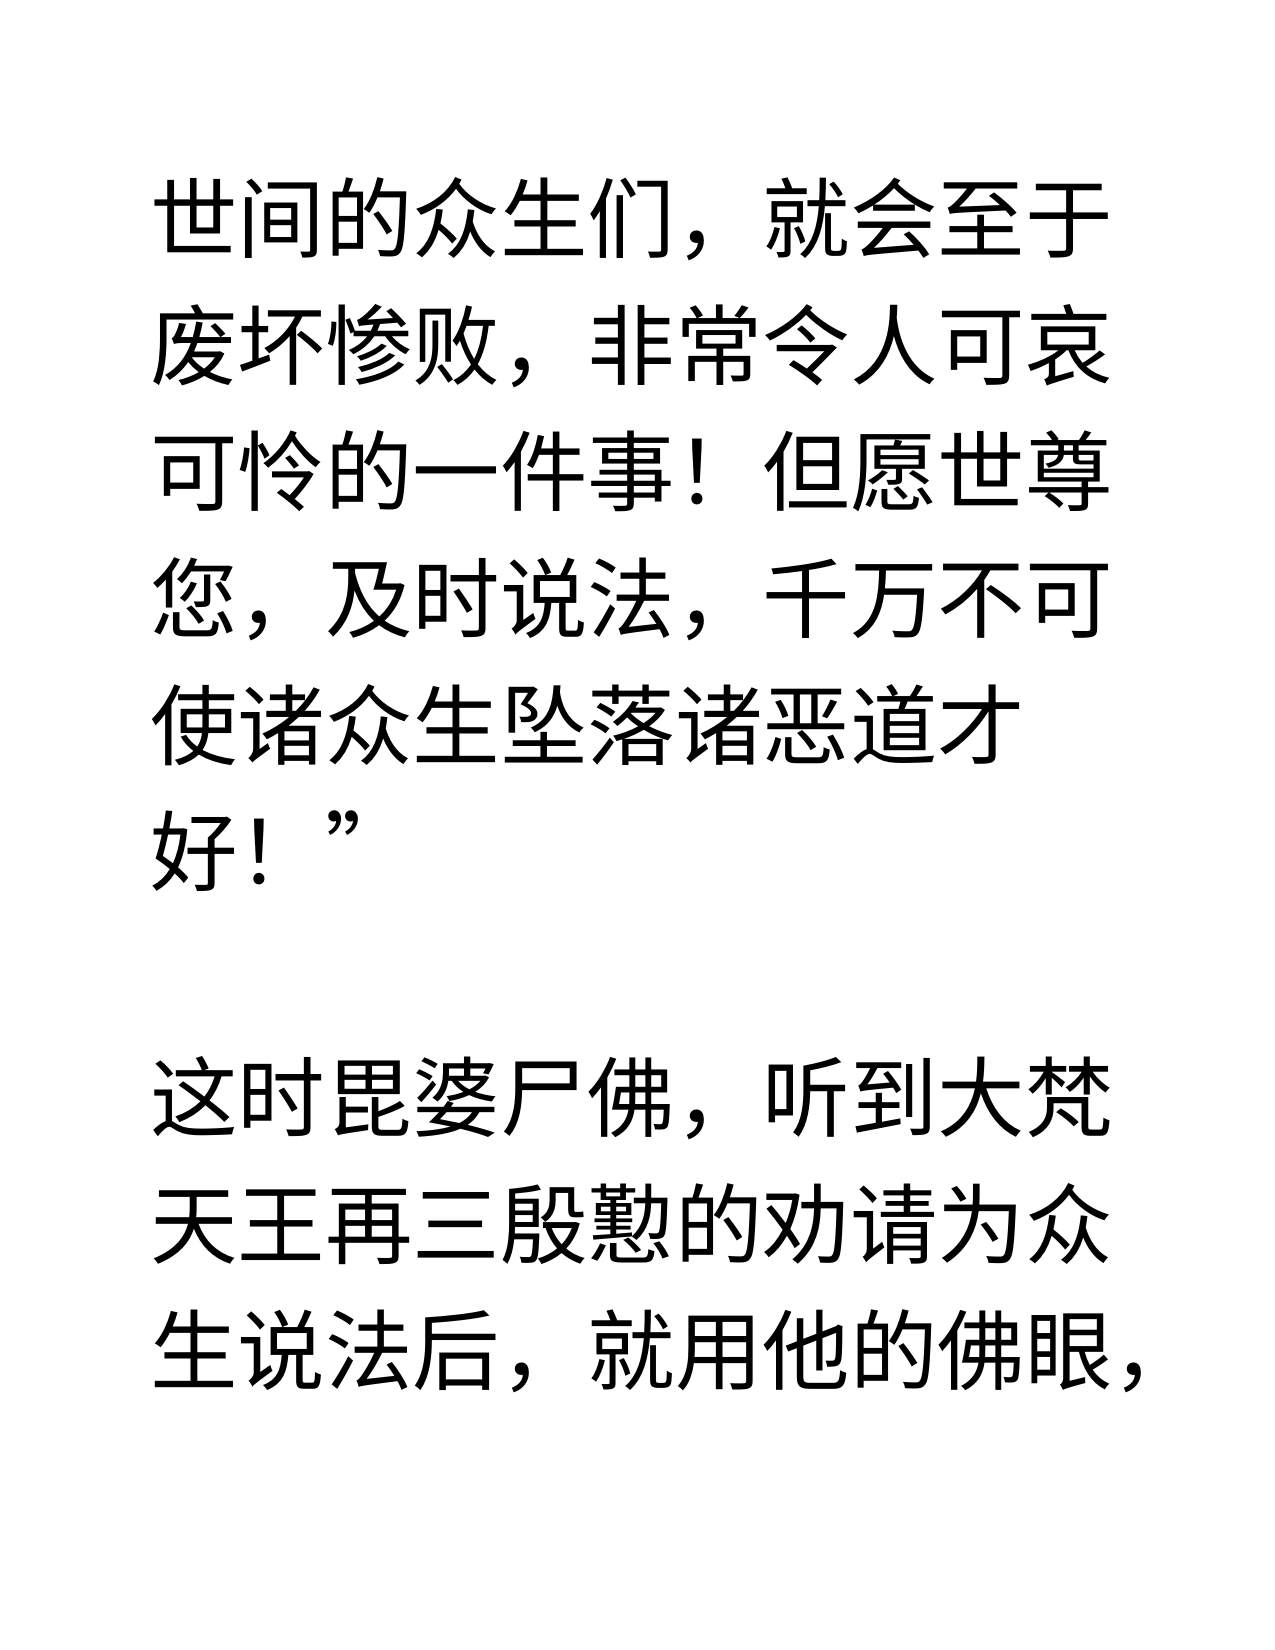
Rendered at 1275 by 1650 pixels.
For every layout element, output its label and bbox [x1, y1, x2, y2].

text [150, 150, 1125, 910]
text [150, 1029, 1125, 1409]
